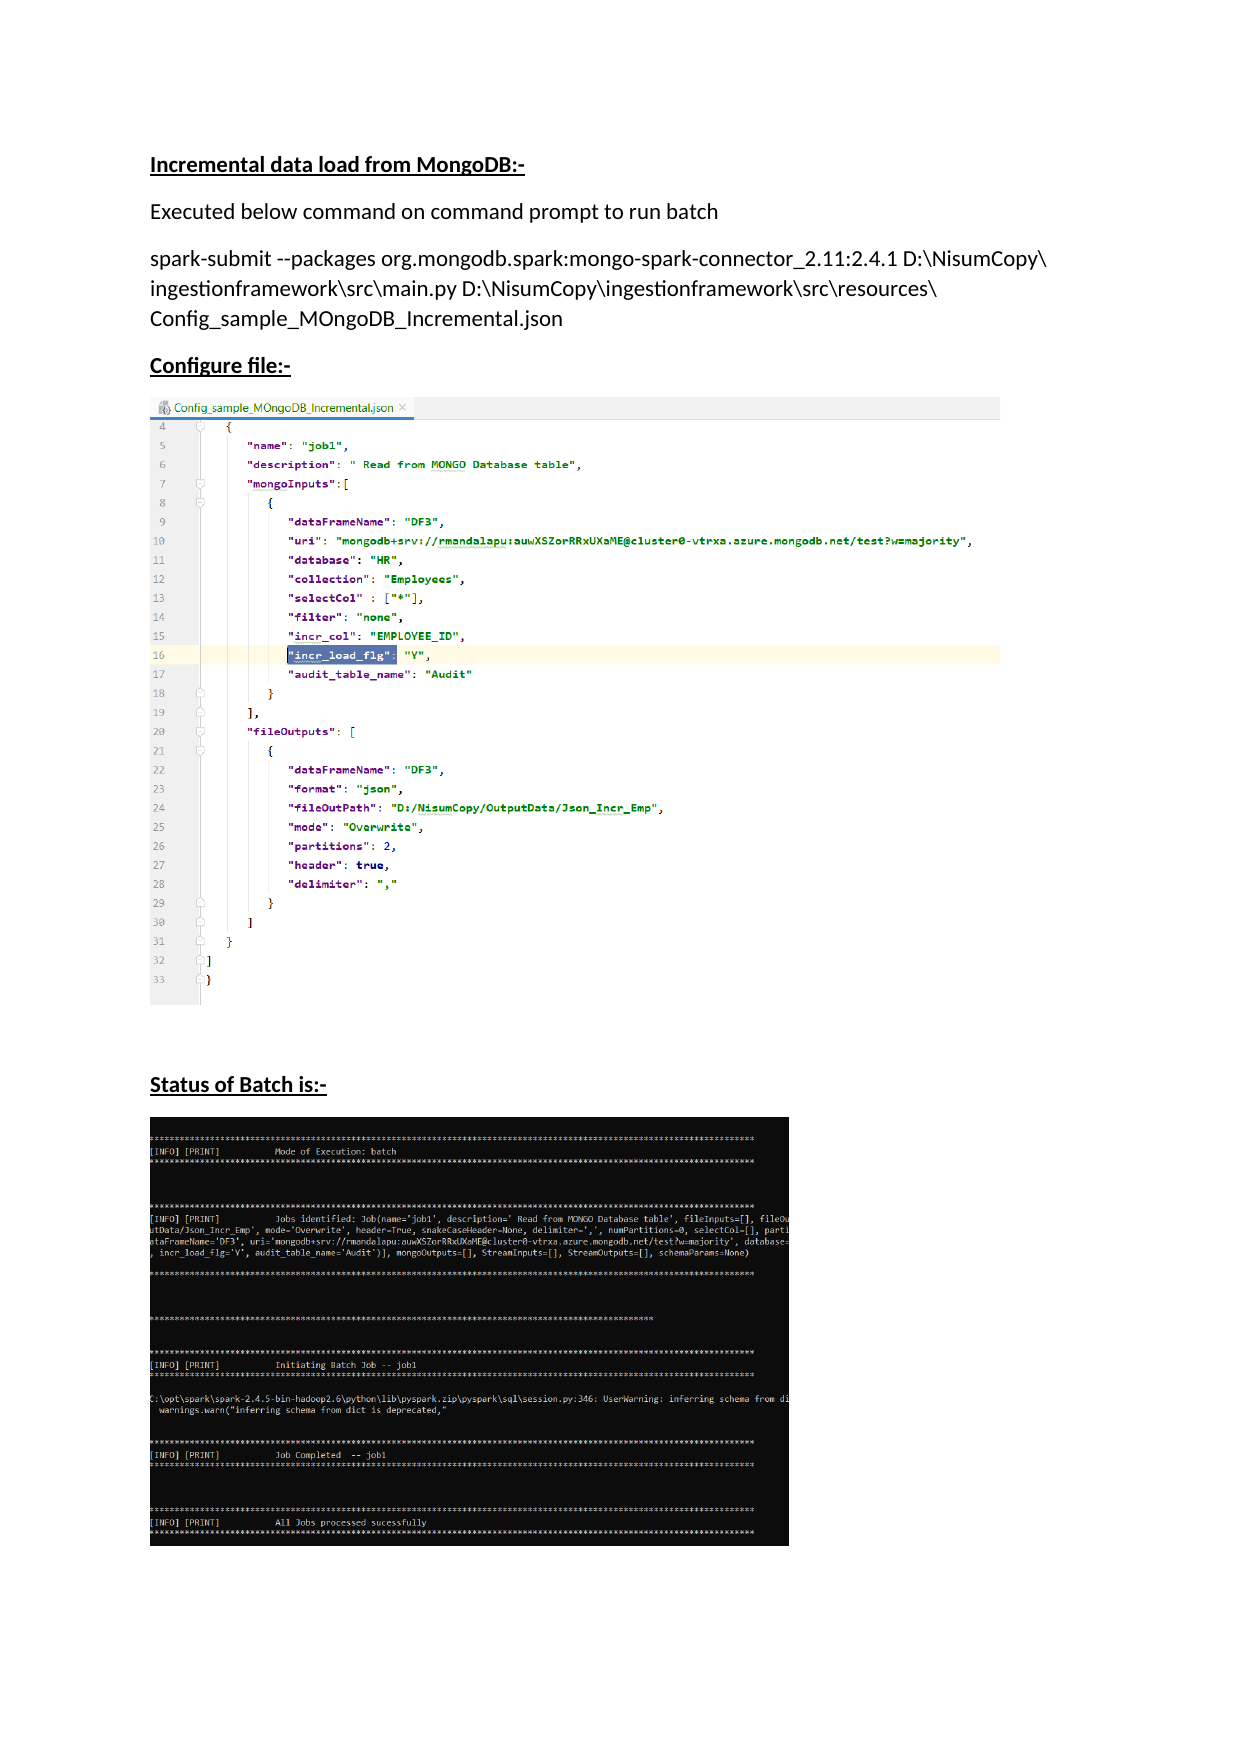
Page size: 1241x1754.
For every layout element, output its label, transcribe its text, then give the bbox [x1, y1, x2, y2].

text Incremental data load from MongoDB:- [150, 150, 1090, 178]
picture [150, 397, 1001, 1005]
picture [150, 1117, 789, 1546]
text Executed below command on command prompt to run batch [150, 197, 1090, 225]
text Configure file:- [150, 351, 1090, 379]
text spark-submit --packages org.mongodb.spark:mongo-spark-connector_2.11:2.4.1 D:\NisumCopy\ingestionframework\src\main.py D:\NisumCopy\ingestionframework\src\resources\Config_sample_MOngoDB_Incremental.json [150, 244, 1090, 332]
text Status of Batch is:- [150, 1070, 1090, 1098]
